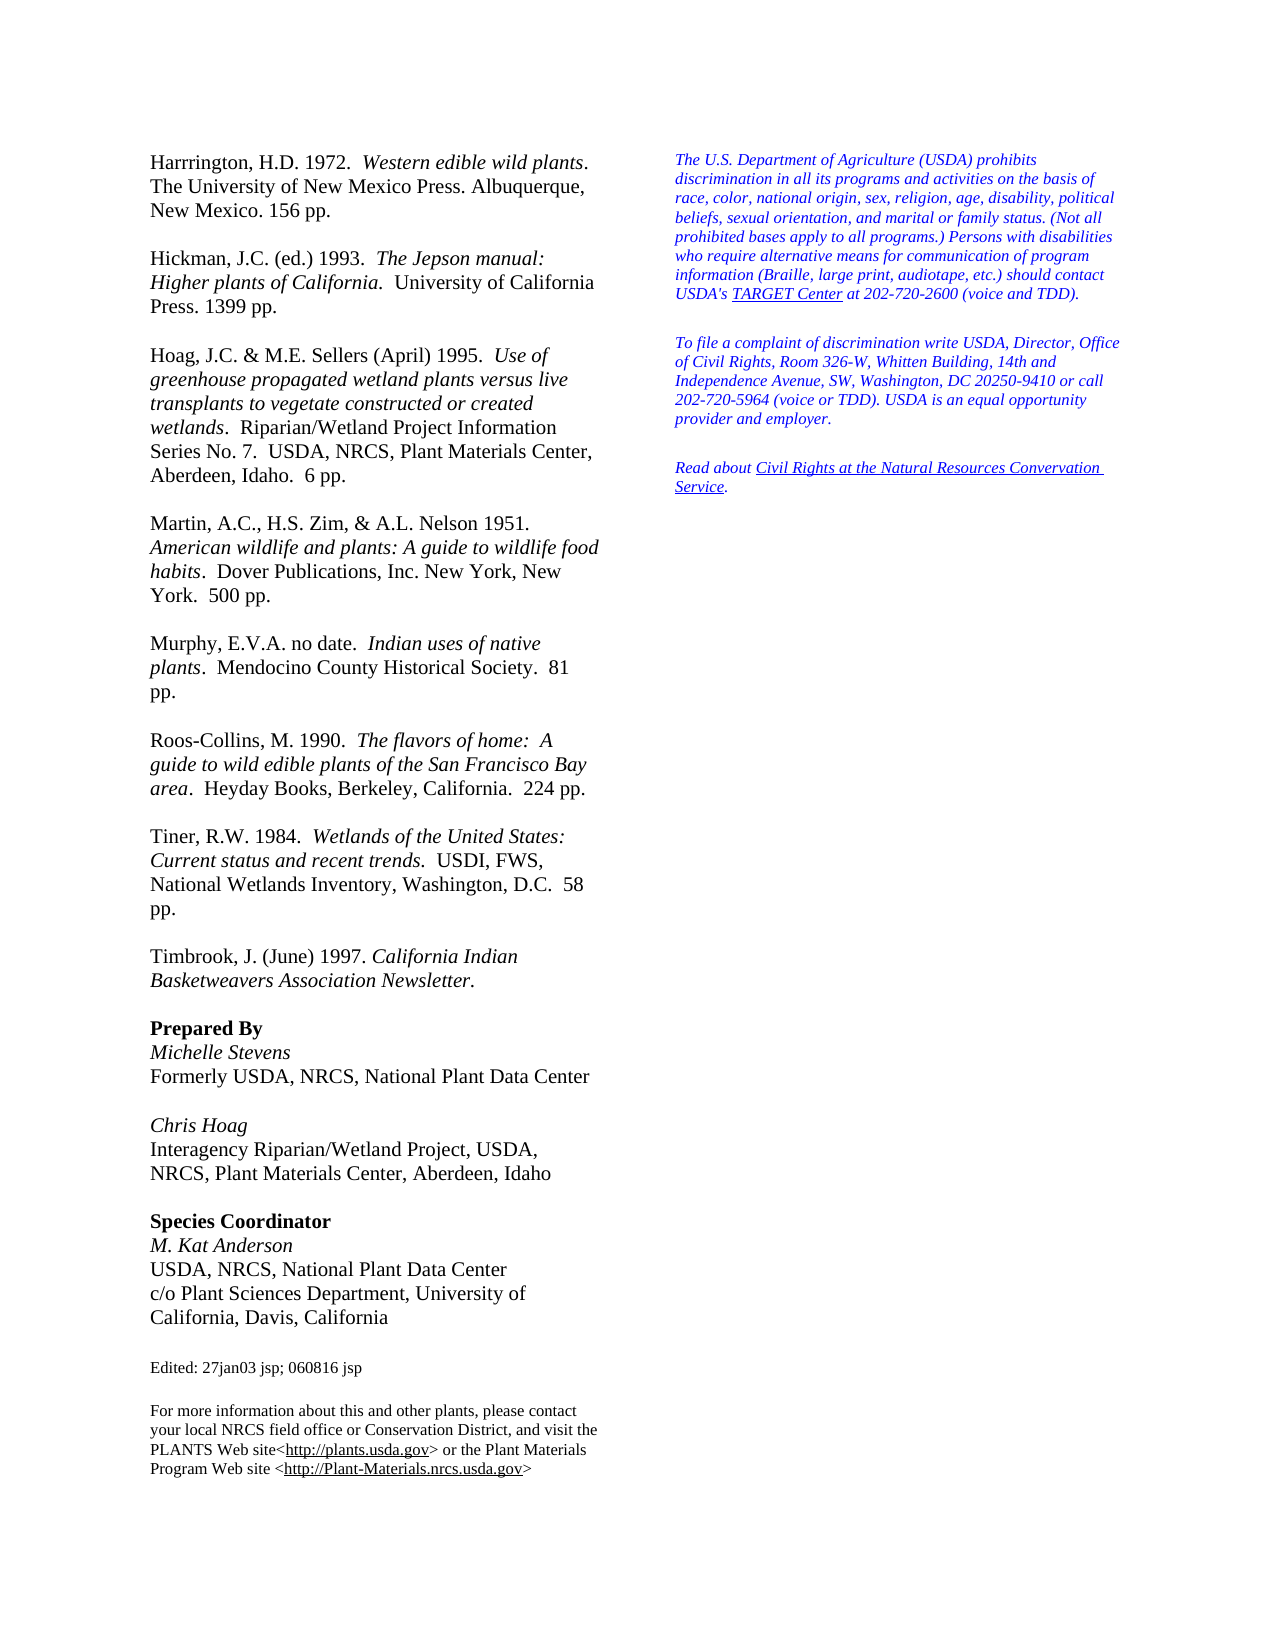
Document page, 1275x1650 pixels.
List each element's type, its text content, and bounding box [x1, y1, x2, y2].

text Murphy, E.V.A. no date. Indian uses of native plants. Historical Society. 81 pp. [150, 631, 600, 703]
text Prepared By [150, 1016, 600, 1040]
text c/o Plant Sciences Department, of , [150, 1281, 600, 1329]
text Species Coordinator [150, 1209, 600, 1233]
text Martin, A.C., H.S. Zim, & A.L. Nelson 1951. American wildlife and plants: A guide to wildlife food habits. Dover Publications, Inc. . 500 pp. [150, 511, 600, 607]
text Timbrook, J. (June) 1997. Indian Basketweavers Association Newsletter. [150, 944, 600, 992]
text Roos-Collins, M. 1990. The flavors of home: A guide to wild edible plants of the area. Heyday Books, . 224 pp. [150, 727, 600, 800]
text To file a complaint of discrimination write USDA, Director, Office of Civil Rights, Room 326-W, Whitten Building, 14th and Independence Avenue, SW, Washington, DC 20250-9410 or call 202-720-5964 (voice or TDD). USDA is an equal opportunity provider and employer. [675, 332, 1125, 428]
text The Department of Agriculture (USDA) prohibits discrimination in all its programs and activities on the basis of race, color, national origin, sex, religion, age, disability, political beliefs, sexual orientation, and marital or family status. (Not all prohibited bases apply to all programs.) Persons with disabilities who require alternative means for communication of program information (Braille, large print, audiotape, etc.) should contact USDA's TARGET Center at 202-720-2600 (voice and TDD). [675, 150, 1125, 303]
text Tiner, R.W. 1984. Wetlands of the : Current status and recent trends. USDI, FWS, National Wetlands Inventory, 58 pp. [150, 824, 600, 920]
text Edited: 27jan03 jsp; 060816 jsp [150, 1358, 600, 1377]
text Read about Civil Rights at the Natural Resources Convervation Service. [675, 457, 1125, 496]
text USDA, NRCS, [150, 1257, 600, 1281]
text Interagency Riparian/Wetland Project, USDA, NRCS, , [150, 1137, 600, 1185]
text Hoag, J.C. & M.E. Sellers (April) 1995. Use of greenhouse propagated wetland plants versus live transplants to vegetate constructed or created wetlands. Riparian/Wetland Project rmation Series No. 7. USDA, NRCS, , . 6 pp. [150, 342, 600, 487]
text Harrrington, H.D. 1972. Western edible wild plants. The Press. . 156 pp. [150, 150, 600, 222]
text M. Kat Anderson [150, 1233, 600, 1257]
text Chris Hoag [150, 1112, 600, 1137]
text Formerly USDA, NRCS, [150, 1064, 600, 1088]
text Hickman, J.C. (ed.) 1993. The Jepson manual: Higher plants of . Press. 1399 pp. [150, 246, 600, 318]
text For more information about this and other plants, please contact your local NRCS field office or Conservation District, and visit the PLANTS Web site<http://plants.usda.gov> or the Plant Materials Program Web site <http://Plant-Materials.nrcs.usda.gov> [150, 1401, 600, 1478]
text Michelle Stevens [150, 1040, 600, 1064]
